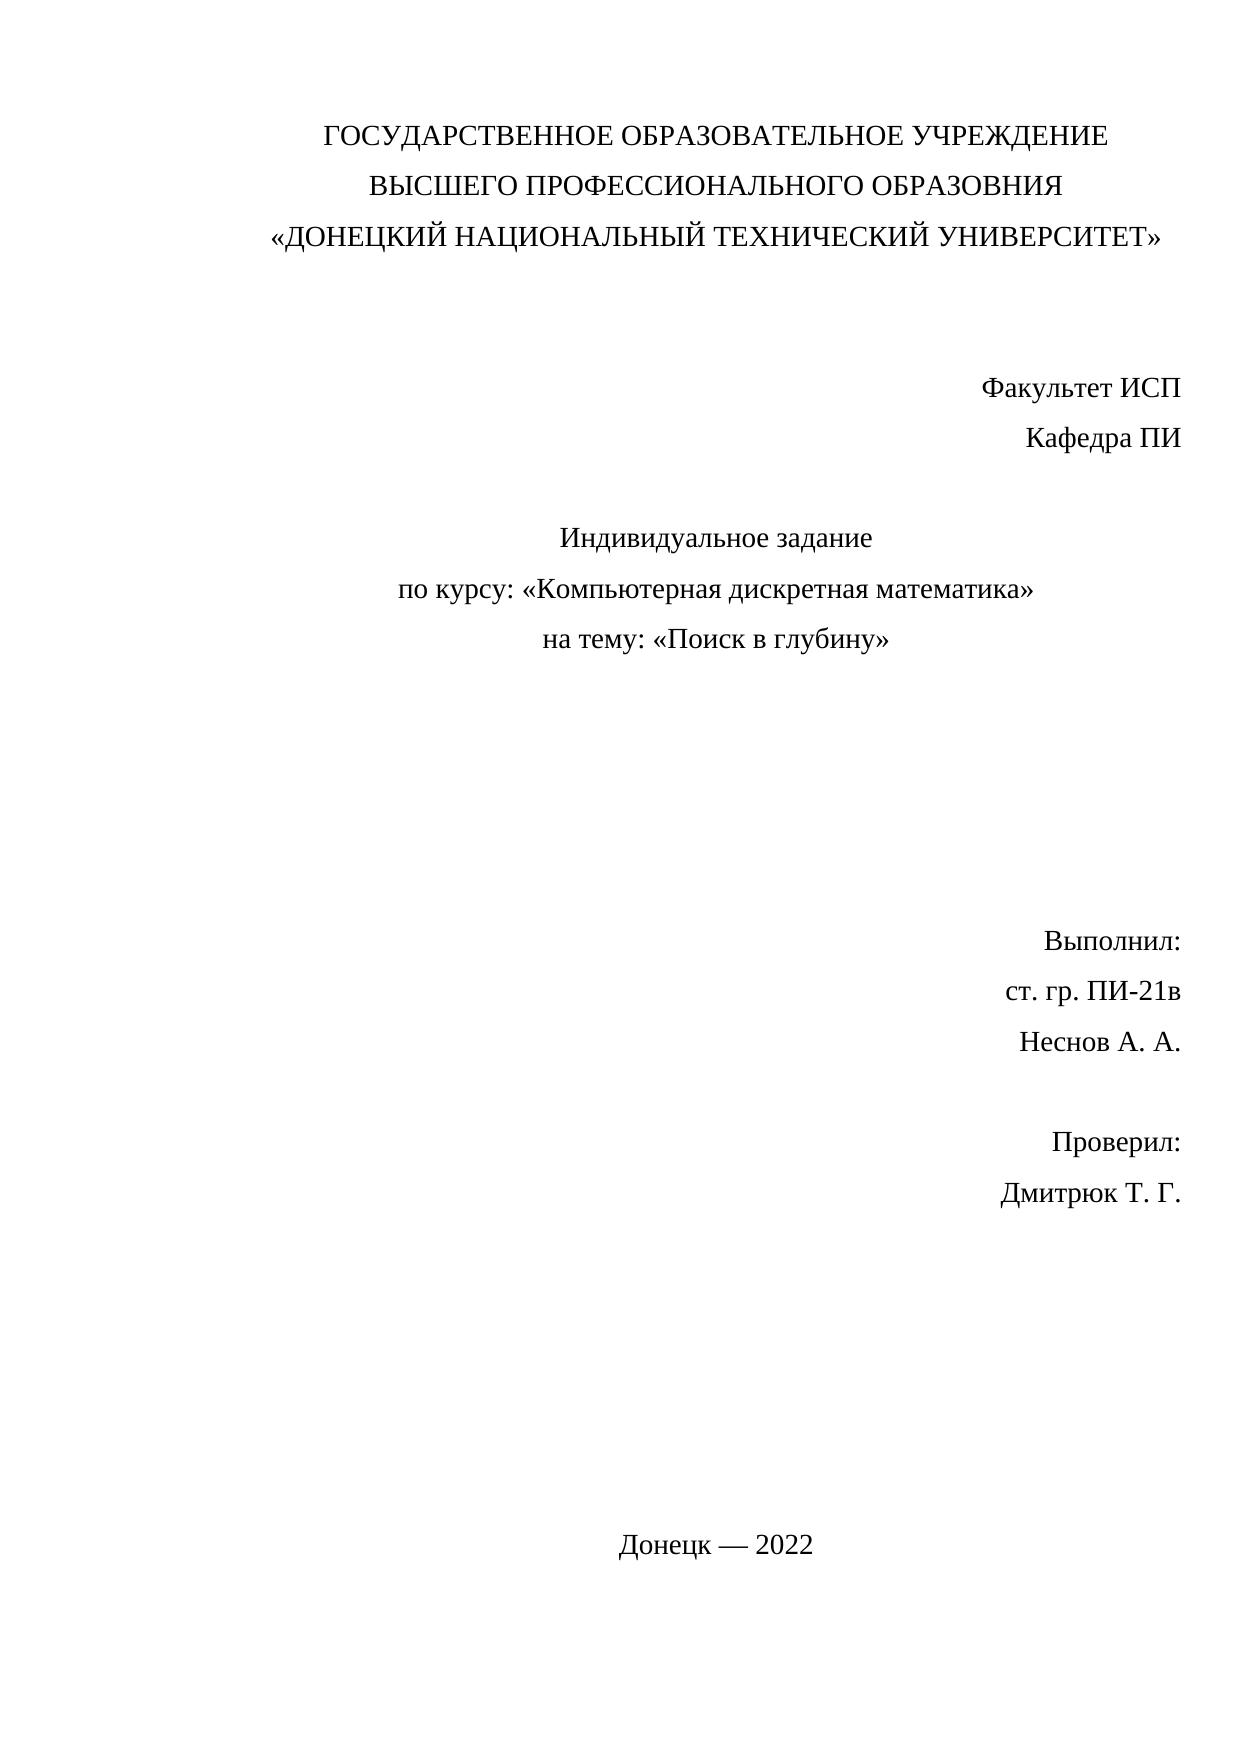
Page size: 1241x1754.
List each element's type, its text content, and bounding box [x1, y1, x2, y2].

text на тему: «Поиск в глубину» [177, 621, 1181, 655]
text Факультет ИСП [177, 370, 1181, 403]
text Дмитрюк Т. Г. [177, 1175, 1181, 1208]
text Проверил: [177, 1124, 1181, 1158]
text Неснов А. А. [177, 1024, 1181, 1057]
text ГОСУДАРСТВЕННОЕ ОБРАЗОВАТЕЛЬНОЕ УЧРЕЖДЕНИЕ [177, 118, 1181, 152]
text Донецк — 2022 [177, 1527, 1181, 1560]
text Индивидуальное задание [177, 521, 1181, 554]
text по курсу: «Компьютерная дискретная математика» [177, 571, 1181, 604]
text «ДОНЕЦКИЙ НАЦИОНАЛЬНЫЙ ТЕХНИЧЕСКИЙ УНИВЕРСИТЕТ» [177, 219, 1181, 252]
text Выполнил: [177, 923, 1181, 957]
text ВЫСШЕГО ПРОФЕССИОНАЛЬНОГО ОБРАЗОВНИЯ [177, 168, 1181, 202]
text Кафедра ПИ [177, 420, 1181, 453]
text ст. гр. ПИ-21в [177, 973, 1181, 1007]
